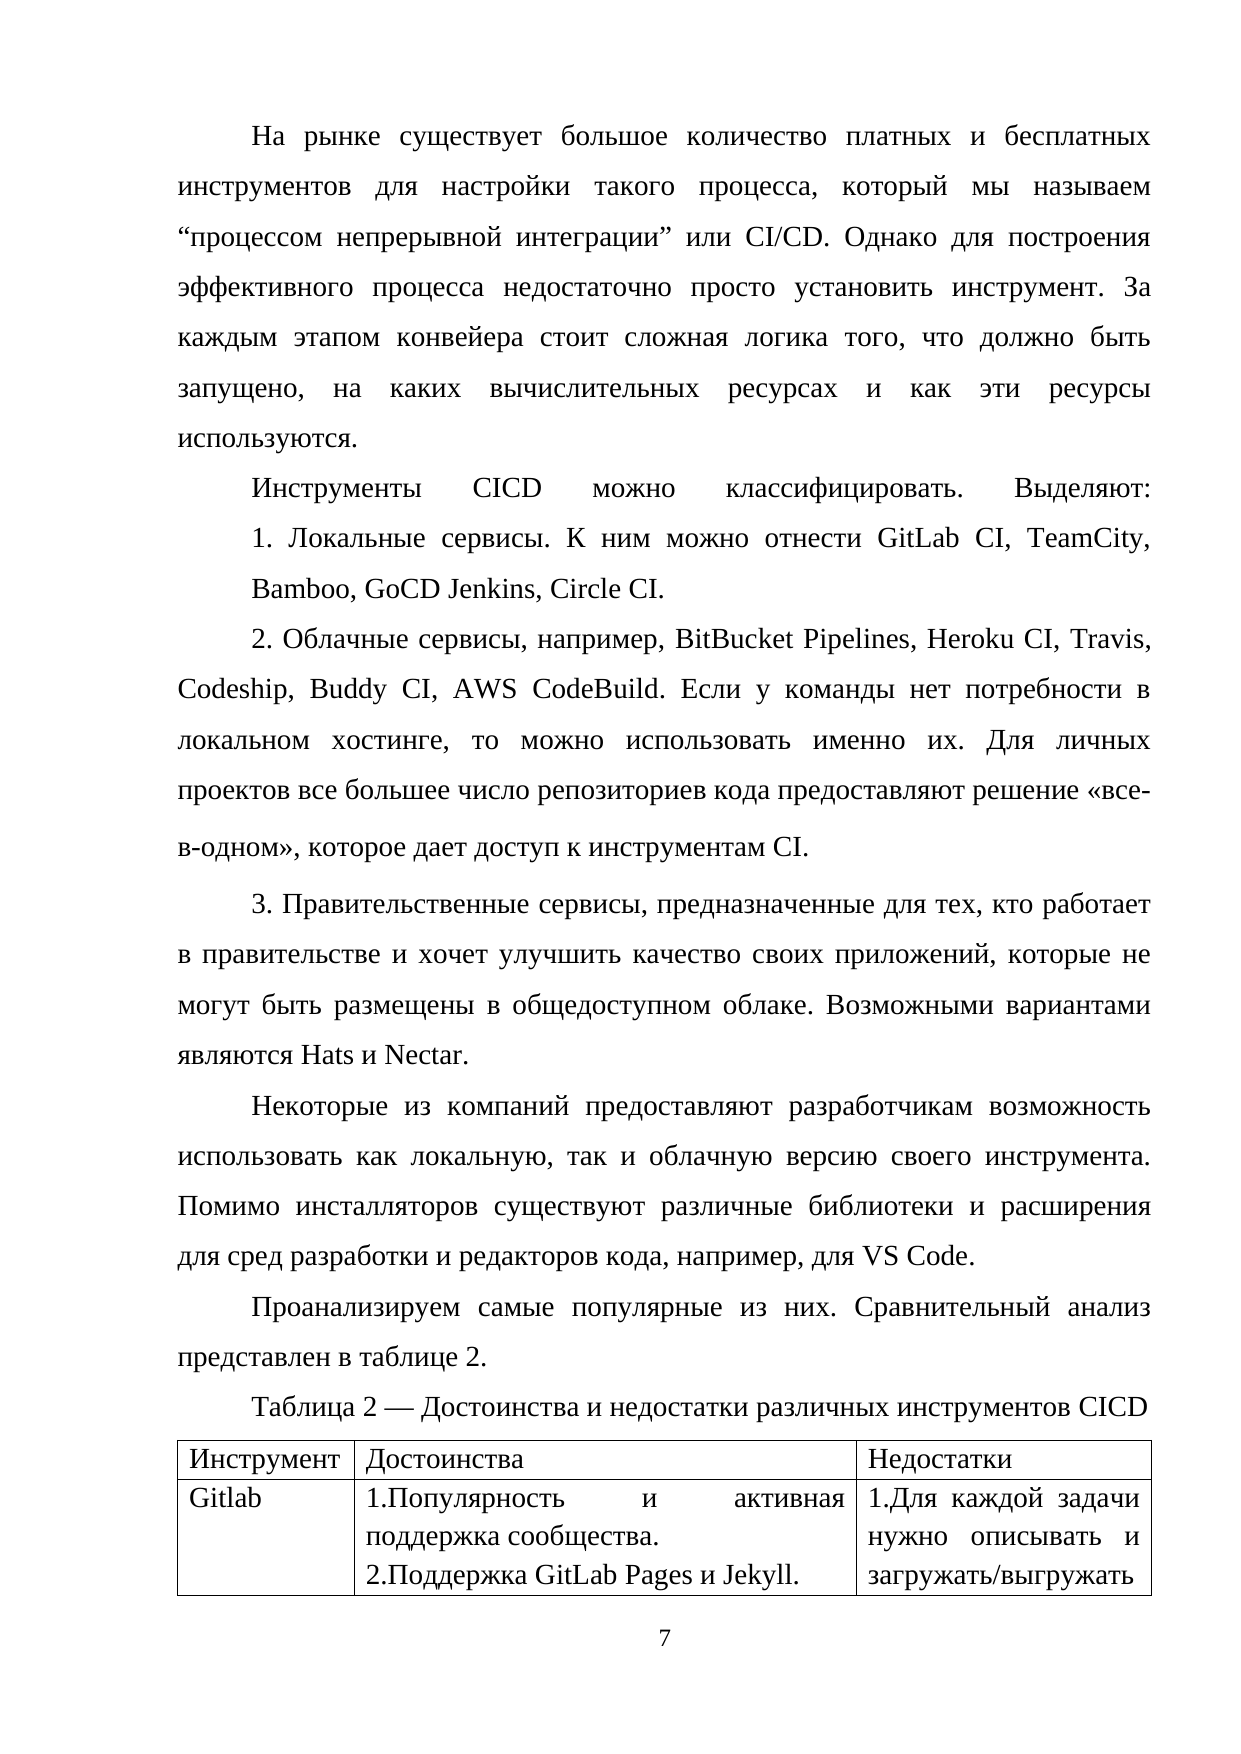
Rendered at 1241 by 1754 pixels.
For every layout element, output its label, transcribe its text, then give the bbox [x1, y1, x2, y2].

list На рынке существует большое количество платных и бесплатных инструментов для настройки такого процесса, который мы называем “процессом непрерывной интеграции” или CI/CD. Однако для построения эффективного процесса недостаточно просто установить инструмент. За каждым этапом конвейера стоит сложная логика того, что должно быть запущено, на каких вычислительных ресурсах и как эти ресурсы используются. [177, 118, 1152, 453]
text 3. Правительственные сервисы, предназначенные для тех, кто работает в правительстве и хочет улучшить качество своих приложений, которые не могут быть размещены в общедоступном облаке. Возможными вариантами являются Hats и Nectar. [177, 886, 1152, 1071]
text Некоторые из компаний предоставляют разработчикам возможность использовать как локальную, так и облачную версию своего инструмента. Помимо инсталляторов существуют различные библиотеки и расширения для сред разработки и редакторов кода, например, для VS Code. [177, 1088, 1152, 1272]
table_header Инструмент [178, 1441, 354, 1479]
text 2. Облачные сервисы, например, BitBucket Pipelines, Heroku CI, Travis, Codeship, Buddy CI, AWS CodeBuild. Если у команды нет потребности в локальном хостинге, то можно использовать именно их. Для личных проектов все большее число репозиториев кода предоставляют решение «все-в-одном», которое дает доступ к инструментам CI. [177, 621, 1152, 865]
table_header Достоинства [355, 1441, 856, 1479]
list Инструменты CICD можно классифицировать. Выделяют: 1. Локальные сервисы. К ним можно отнести GitLab CI, TeamCity, Bamboo, GoCD Jenkins, Circle CI. [251, 470, 1152, 604]
text Таблица 2 — Достоинства и недостатки различных инструментов CICD [177, 1389, 1152, 1423]
text Проанализируем самые популярные из них. Сравнительный анализ представлен в таблице 2. [177, 1289, 1152, 1373]
table_header Недостатки [857, 1441, 1151, 1479]
table_cell Gitlab [178, 1480, 354, 1594]
